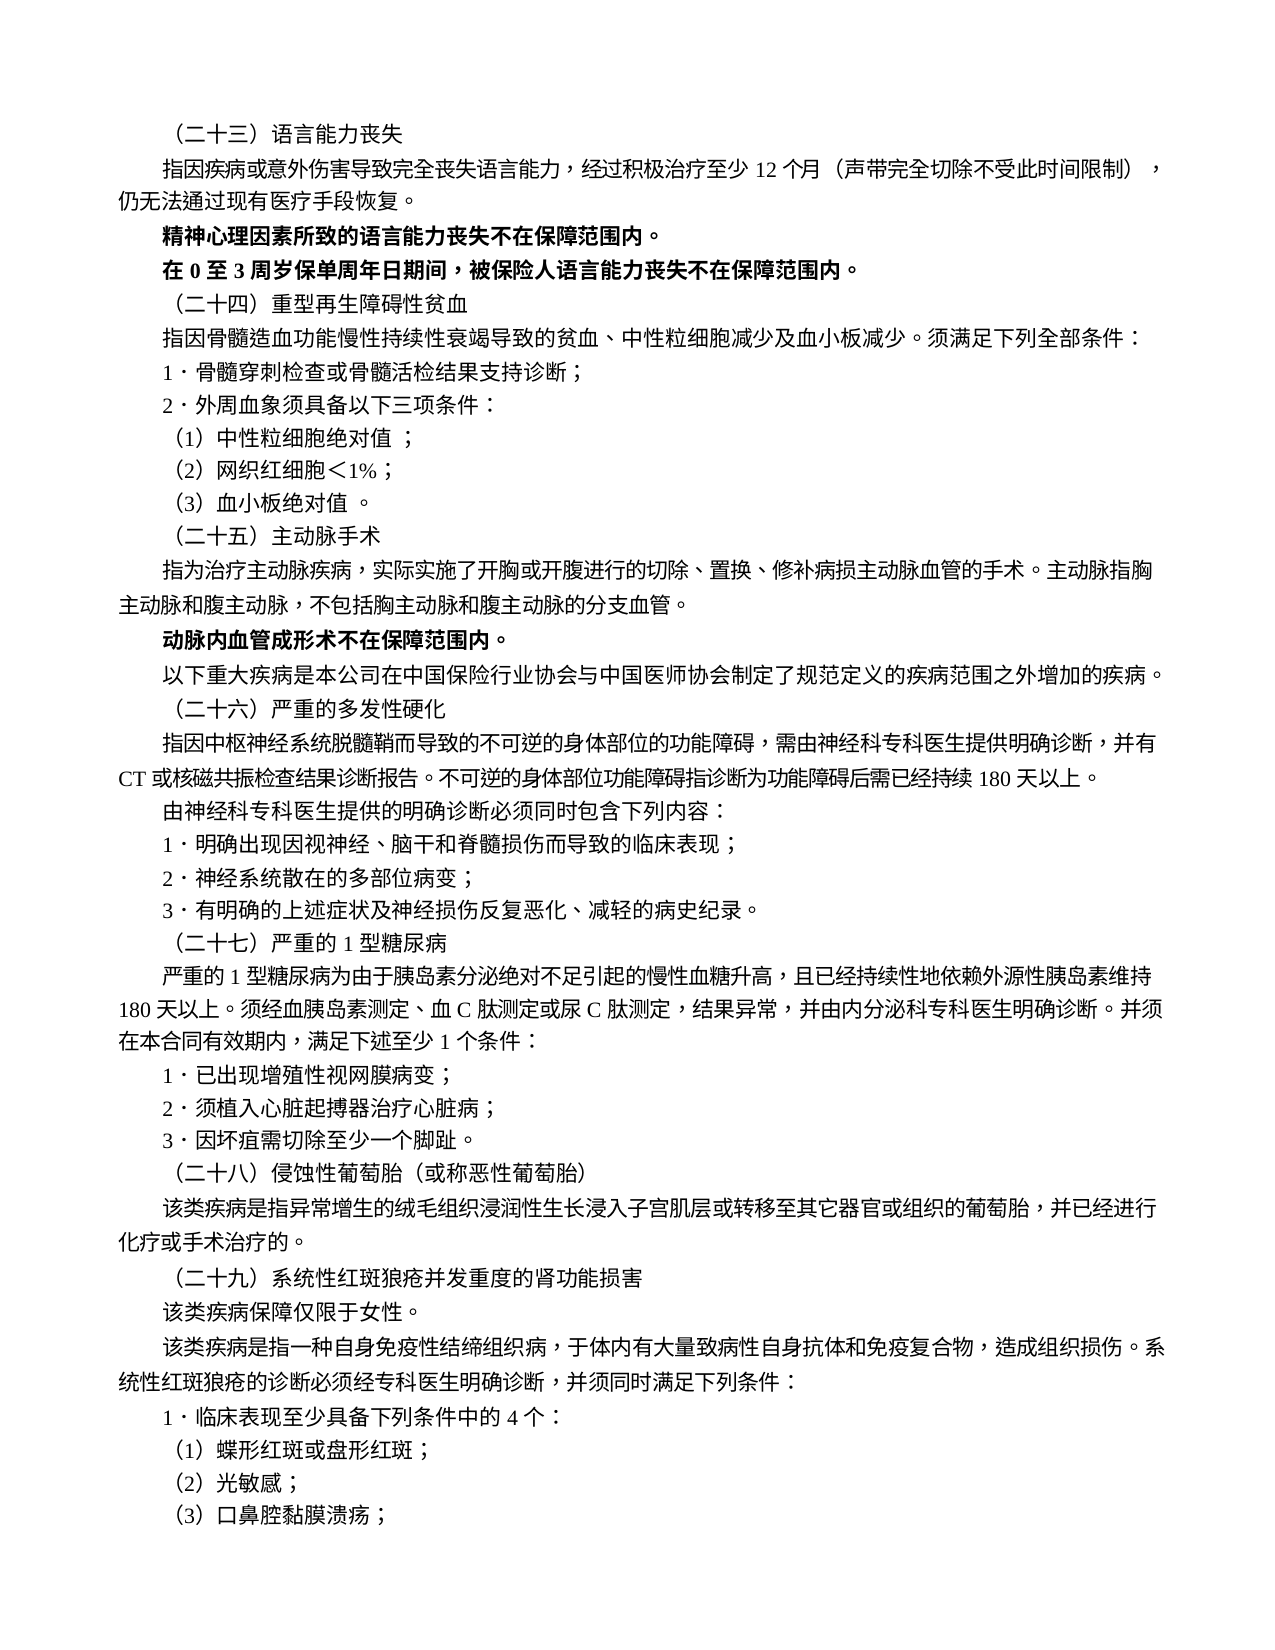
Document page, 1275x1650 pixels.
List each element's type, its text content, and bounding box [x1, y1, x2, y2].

text （二十五）主动脉手术 [162, 521, 1185, 551]
text 1．已出现增殖性视网膜病变； [162, 1060, 1185, 1089]
text 3．因坏疽需切除至少一个脚趾。 [162, 1125, 1185, 1155]
text 指因疾病或意外伤害导致完全丧失语言能力，经过积极治疗至少 12 个月（声带完全切除不受此时间限制），仍无法通过现有医疗手段恢复。 [118, 153, 1174, 216]
text 该类疾病是指异常增生的绒毛组织浸润性生长浸入子宫肌层或转移至其它器官或组织的葡萄胎，并已经进行化疗或手术治疗的。 [118, 1193, 1162, 1257]
text （2）网织红细胞＜1%； [162, 456, 1185, 485]
text 严重的 1 型糖尿病为由于胰岛素分泌绝对不足引起的慢性血糖升高，且已经持续性地依赖外源性胰岛素维持 180 天以上。须经血胰岛素测定、血 C 肽测定或尿 C 肽测定，结果异常，并由内分泌科专科医生明确诊断。并须在本合同有效期内，满足下述至少 1 个条件： [118, 961, 1174, 1056]
text （二十八）侵蚀性葡萄胎（或称恶性葡萄胎） [162, 1158, 1185, 1188]
subtitle 精神心理因素所致的语言能力丧失不在保障范围内。 [162, 221, 1185, 251]
text （3）口鼻腔黏膜溃疡； [162, 1500, 1185, 1530]
text 由神经科专科医生提供的明确诊断必须同时包含下列内容： [162, 797, 1185, 825]
text 在 0 至 3 周岁保单周年日期间，被保险人语言能力丧失不在保障范围内。 [162, 256, 1185, 285]
text 指为治疗主动脉疾病，实际实施了开胸或开腹进行的切除、置换、修补病损主动脉血管的手术。主动脉指胸主动脉和腹主动脉，不包括胸主动脉和腹主动脉的分支血管。 [118, 556, 1163, 620]
text 指因骨髓造血功能慢性持续性衰竭导致的贫血、中性粒细胞减少及血小板减少。须满足下列全部条件： [162, 323, 1185, 352]
text 该类疾病是指一种自身免疫性结缔组织病，于体内有大量致病性自身抗体和免疫复合物，造成组织损伤。系统性红斑狼疮的诊断必须经专科医生明确诊断，并须同时满足下列条件： [118, 1332, 1169, 1396]
text 指因中枢神经系统脱髓鞘而导致的不可逆的身体部位的功能障碍，需由神经科专科医生提供明确诊断，并有 CT 或核磁共振检查结果诊断报告。不可逆的身体部位功能障碍指诊断为功能障碍后需已经持续 180 天以上。 [118, 728, 1174, 793]
text （3）血小板绝对值 。 [162, 488, 1185, 518]
text 1．明确出现因视神经、脑干和脊髓损伤而导致的临床表现； [162, 829, 1185, 859]
text 1．骨髓穿刺检查或骨髓活检结果支持诊断； [162, 357, 1185, 387]
text （2）光敏感； [162, 1467, 1185, 1497]
text 以下重大疾病是本公司在中国保险行业协会与中国医师协会制定了规范定义的疾病范围之外增加的疾病。 [162, 660, 1185, 689]
text （二十三）语言能力丧失 [162, 119, 1185, 149]
text （二十六）严重的多发性硬化 [162, 694, 1185, 724]
subtitle 动脉内血管成形术不在保障范围内。 [162, 625, 1185, 655]
text 2．神经系统散在的多部位病变； [162, 862, 1185, 892]
text 1．临床表现至少具备下列条件中的 4 个： [162, 1402, 1185, 1432]
text （二十七）严重的 1 型糖尿病 [162, 928, 1185, 958]
text 2．外周血象须具备以下三项条件： [162, 390, 1185, 420]
text （1）蝶形红斑或盘形红斑； [162, 1434, 1185, 1464]
text 3．有明确的上述症状及神经损伤反复恶化、减轻的病史纪录。 [162, 896, 1185, 925]
text 2．须植入心脏起搏器治疗心脏病； [162, 1093, 1185, 1122]
text （1）中性粒细胞绝对值 ； [162, 423, 1185, 452]
text （二十四）重型再生障碍性贫血 [162, 288, 1185, 318]
text （二十九）系统性红斑狼疮并发重度的肾功能损害该类疾病保障仅限于女性。 [162, 1262, 644, 1327]
